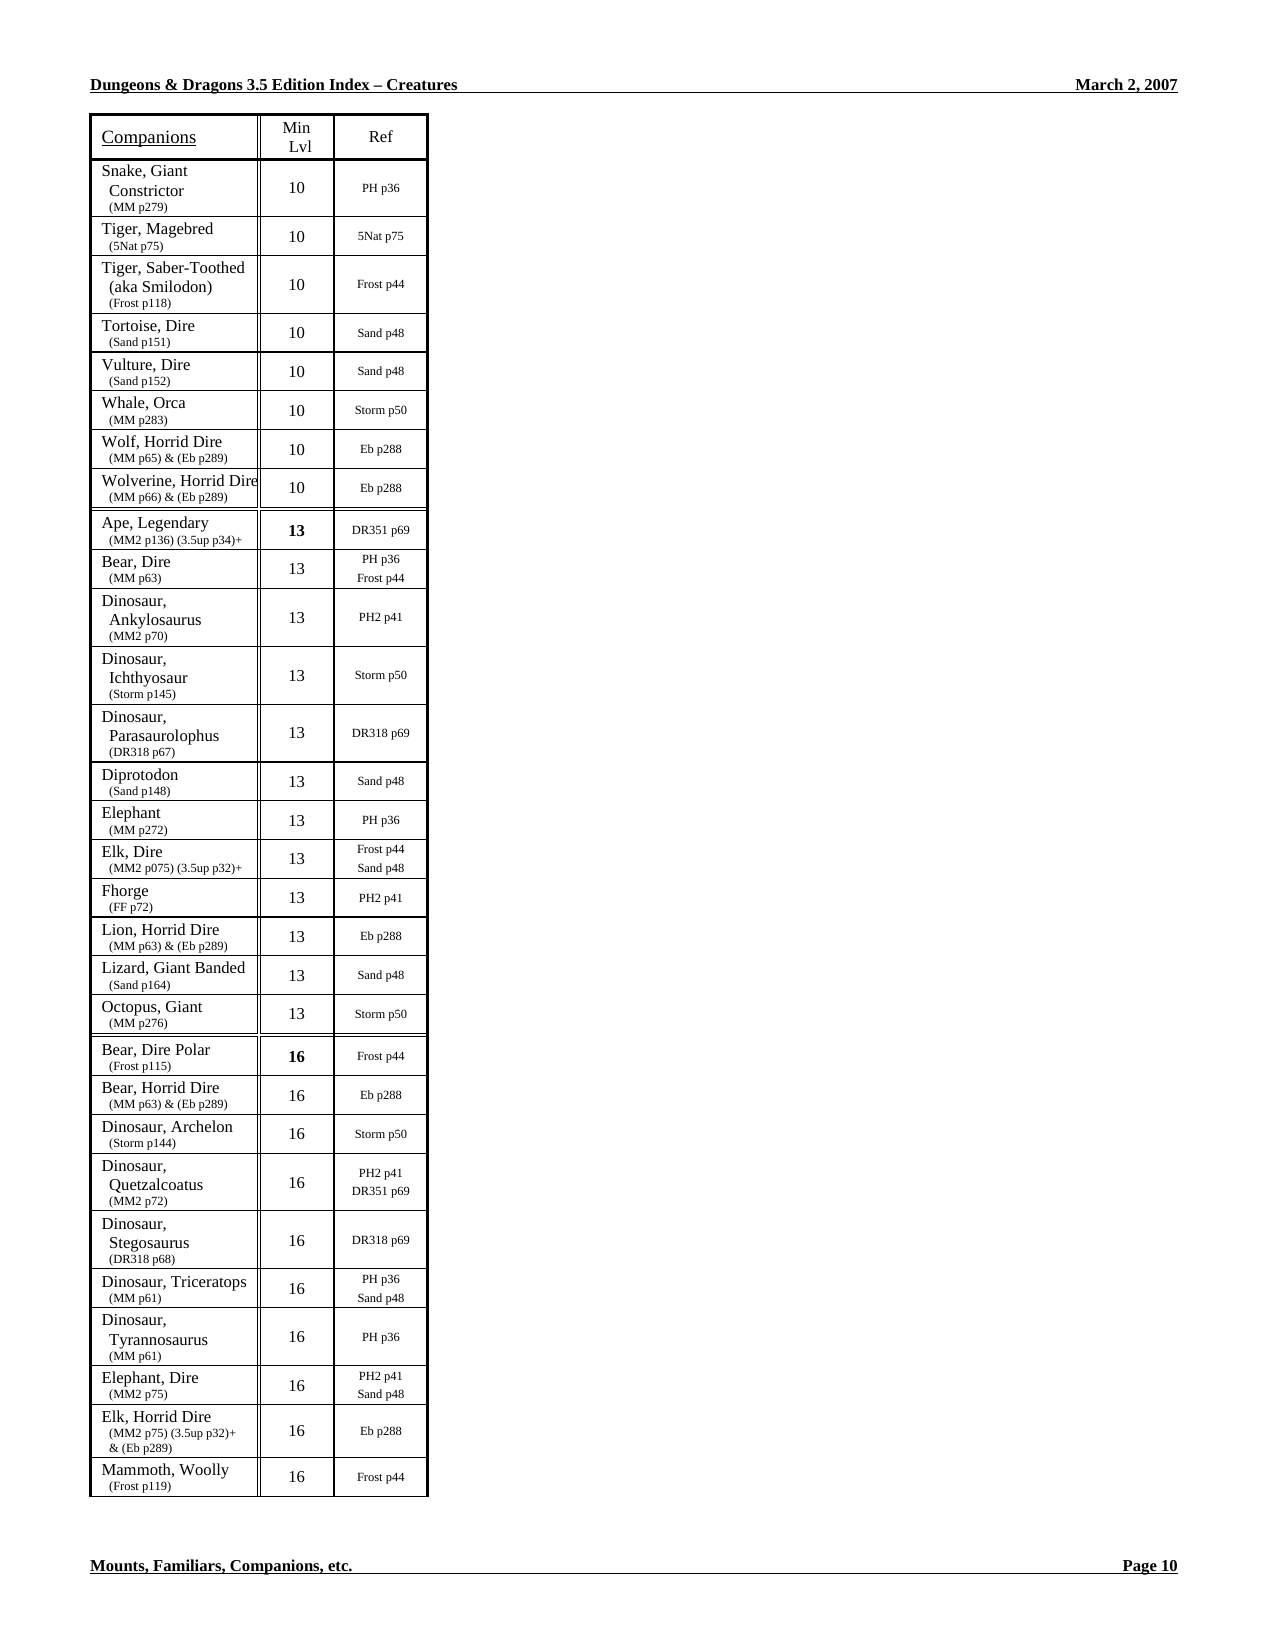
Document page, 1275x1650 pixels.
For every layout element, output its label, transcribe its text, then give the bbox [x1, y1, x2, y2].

table_cell Eb p288 [335, 469, 426, 506]
table_cell 10 [261, 314, 333, 351]
table_header Min Lvl [261, 116, 333, 158]
table_cell Dinosaur, Triceratops (MM p61) [92, 1269, 257, 1307]
table_cell Eb p288 [335, 430, 426, 468]
table_cell Storm p50 [335, 995, 426, 1033]
table_cell Fhorge (FF p72) [92, 879, 257, 916]
table_cell Eb p288 [335, 918, 426, 955]
table_cell Elephant (MM p272) [92, 801, 257, 839]
table_cell Ape, Legendary (MM2 p136) (3.5up p34)+ [92, 511, 257, 549]
table_cell Lizard, Giant Banded (Sand p164) [92, 956, 257, 994]
table_cell 10 [261, 353, 333, 390]
table_cell Vulture, Dire (Sand p152) [92, 353, 257, 390]
table_cell 13 [261, 995, 333, 1033]
table_cell DR318 p69 [335, 705, 426, 761]
table_cell Storm p50 [335, 391, 426, 429]
table_cell 16 [261, 1211, 333, 1268]
table_cell Frost p44 [335, 256, 426, 313]
table_cell Wolverine, Horrid Dire (MM p66) & (Eb p289) [92, 469, 257, 506]
table_cell Elk, Horrid Dire (MM2 p75) (3.5up p32)+ & (Eb p289) [92, 1405, 257, 1457]
table_cell 13 [261, 647, 333, 703]
table_cell DR351 p69 [335, 511, 426, 549]
table_cell 13 [261, 705, 333, 761]
table_cell 16 [261, 1308, 333, 1365]
table_cell Sand p48 [335, 353, 426, 390]
table_cell PH p36 Frost p44 [335, 550, 426, 588]
table_cell 13 [261, 879, 333, 916]
table_header Companions [92, 116, 257, 158]
table_cell PH2 p41 [335, 879, 426, 916]
table_cell Mammoth, Woolly (Frost p119) [92, 1458, 257, 1496]
table_cell 10 [261, 161, 333, 216]
table_cell Whale, Orca (MM p283) [92, 391, 257, 429]
table_cell 10 [261, 430, 333, 468]
table_cell Octopus, Giant (MM p276) [92, 995, 257, 1033]
table_cell Dinosaur, Tyrannosaurus (MM p61) [92, 1308, 257, 1365]
table_cell 13 [261, 763, 333, 800]
table_cell Dinosaur, Parasaurolophus (DR318 p67) [92, 705, 257, 761]
table_cell Storm p50 [335, 647, 426, 703]
table_cell Dinosaur, Ankylosaurus (MM2 p70) [92, 589, 257, 646]
table_cell 16 [261, 1037, 333, 1075]
table_cell Bear, Dire Polar (Frost p115) [92, 1037, 257, 1075]
table_cell PH2 p41 DR351 p69 [335, 1154, 426, 1210]
table_cell Dinosaur, Ichthyosaur (Storm p145) [92, 647, 257, 703]
table_cell Sand p48 [335, 956, 426, 994]
table_cell 10 [261, 217, 333, 255]
table_cell Frost p44 [335, 1037, 426, 1075]
table_cell Eb p288 [335, 1076, 426, 1114]
table_cell 13 [261, 956, 333, 994]
table_cell Tiger, Saber-Toothed (aka Smilodon) (Frost p118) [92, 256, 257, 313]
table_cell 16 [261, 1115, 333, 1152]
table_header Ref [335, 116, 426, 158]
table_cell 13 [261, 918, 333, 955]
table_cell Storm p50 [335, 1115, 426, 1152]
table_cell Elk, Dire (MM2 p075) (3.5up p32)+ [92, 840, 257, 878]
table_cell 13 [261, 840, 333, 878]
table_cell PH p36 [335, 801, 426, 839]
table_cell PH2 p41 [335, 589, 426, 646]
table_cell 16 [261, 1405, 333, 1457]
table_cell Bear, Horrid Dire (MM p63) & (Eb p289) [92, 1076, 257, 1114]
table_cell PH p36 [335, 1308, 426, 1365]
table_cell Diprotodon (Sand p148) [92, 763, 257, 800]
table_cell 16 [261, 1154, 333, 1210]
table_cell 10 [261, 256, 333, 313]
table_cell Snake, Giant Constrictor (MM p279) [92, 161, 257, 216]
table_cell 13 [261, 511, 333, 549]
table_cell Bear, Dire (MM p63) [92, 550, 257, 588]
table_cell Lion, Horrid Dire (MM p63) & (Eb p289) [92, 918, 257, 955]
table_cell Frost p44 [335, 1458, 426, 1496]
table_cell 13 [261, 550, 333, 588]
table_cell 10 [261, 391, 333, 429]
table_cell Dinosaur, Archelon (Storm p144) [92, 1115, 257, 1152]
table_cell Tortoise, Dire (Sand p151) [92, 314, 257, 351]
table_cell Frost p44 Sand p48 [335, 840, 426, 878]
table_cell Sand p48 [335, 763, 426, 800]
table_cell Dinosaur, Stegosaurus (DR318 p68) [92, 1211, 257, 1268]
table_cell Eb p288 [335, 1405, 426, 1457]
table_cell PH p36 Sand p48 [335, 1269, 426, 1307]
table_cell PH p36 [335, 161, 426, 216]
table_cell Elephant, Dire (MM2 p75) [92, 1366, 257, 1404]
table_cell 5Nat p75 [335, 217, 426, 255]
table_cell 13 [261, 801, 333, 839]
table_cell 16 [261, 1458, 333, 1496]
table_cell 16 [261, 1269, 333, 1307]
table_cell 16 [261, 1076, 333, 1114]
table_cell 10 [261, 469, 333, 506]
table_cell Sand p48 [335, 314, 426, 351]
table_cell DR318 p69 [335, 1211, 426, 1268]
table_cell Tiger, Magebred (5Nat p75) [92, 217, 257, 255]
table_cell PH2 p41 Sand p48 [335, 1366, 426, 1404]
table_cell Dinosaur, Quetzalcoatus (MM2 p72) [92, 1154, 257, 1210]
table_cell 13 [261, 589, 333, 646]
table_cell Wolf, Horrid Dire (MM p65) & (Eb p289) [92, 430, 257, 468]
table_cell 16 [261, 1366, 333, 1404]
